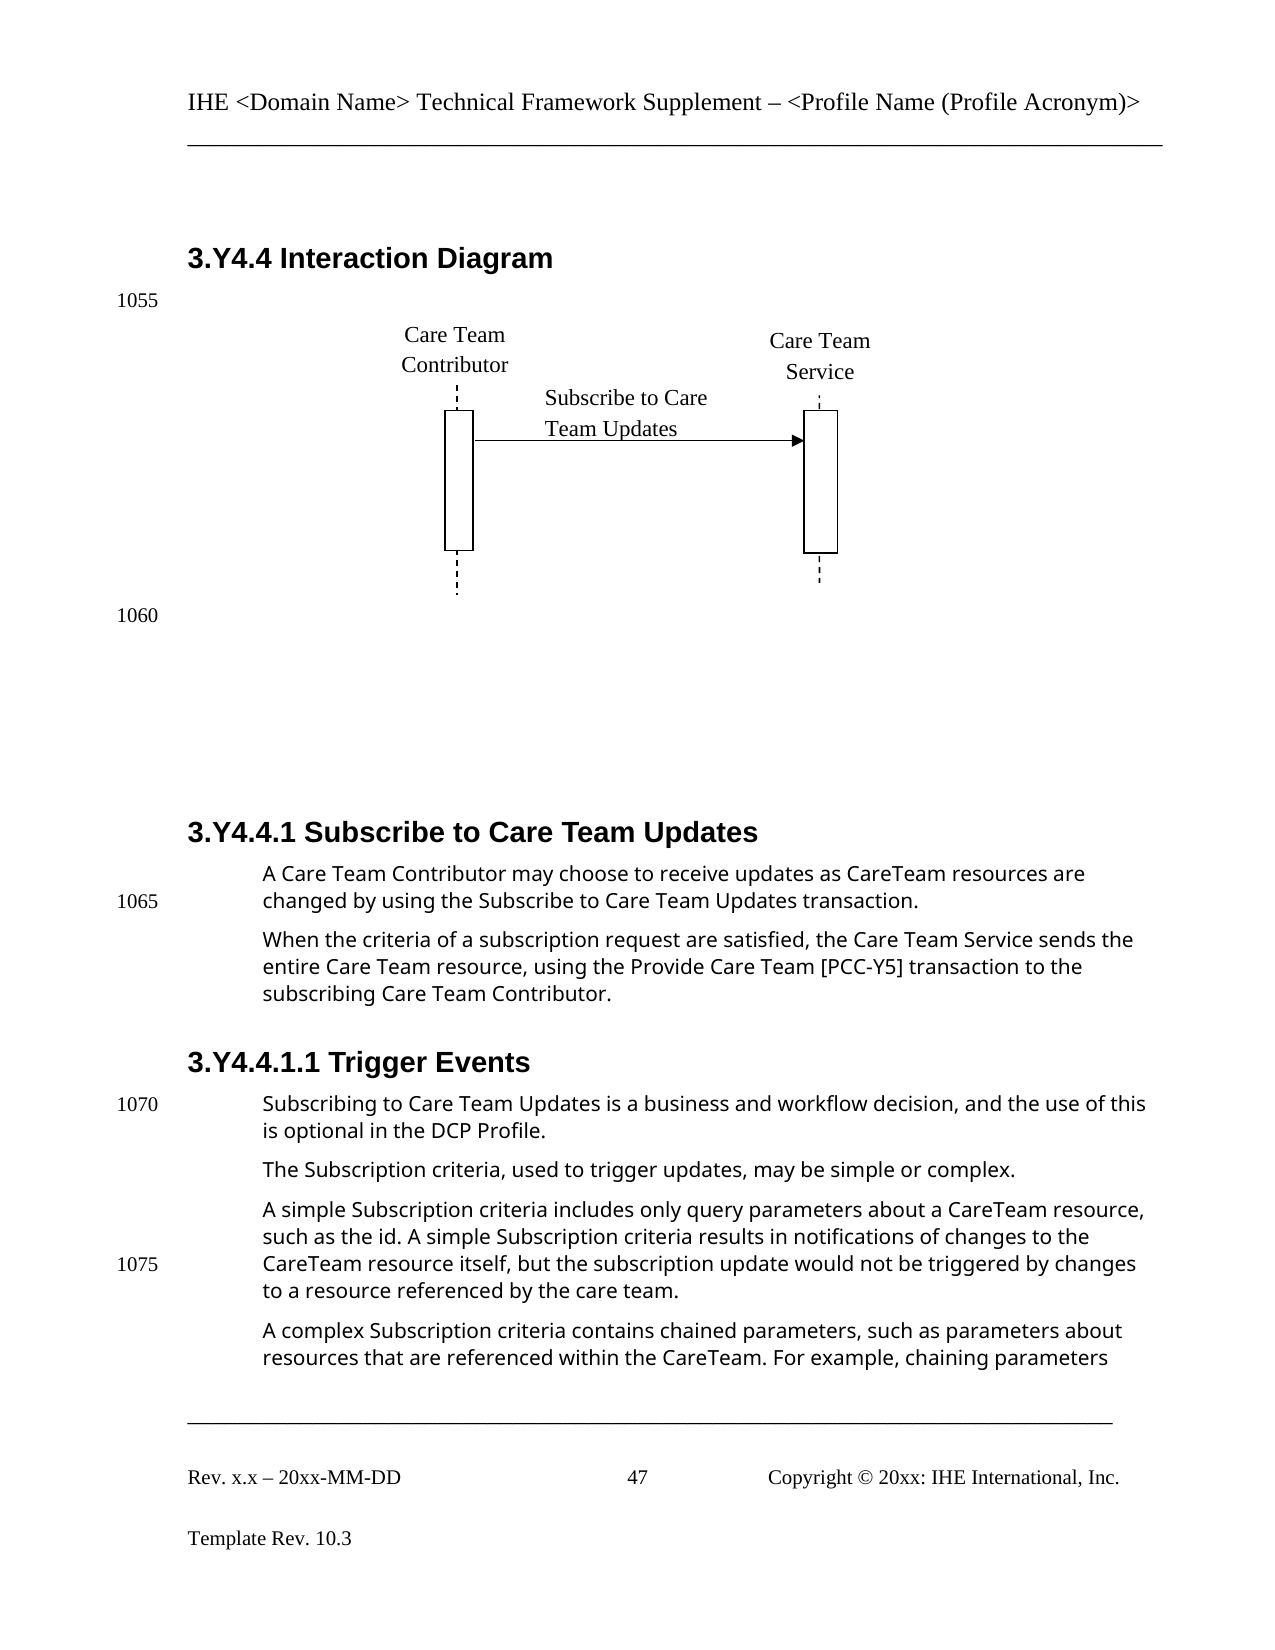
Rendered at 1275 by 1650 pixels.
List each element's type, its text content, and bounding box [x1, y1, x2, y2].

subtitle 3.Y4.4 Interaction Diagram [187, 241, 1162, 274]
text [262, 1317, 1162, 1371]
text A simple Subscription criteria includes only query parameters about a CareTeam resource, such as the id. A simple Subscription criteria results in notifications of changes to the CareTeam resource itself, but the subscription update would not be triggered by changes to a resource referenced by the care team. [262, 1196, 1162, 1304]
subtitle 3.Y4.4.1 Subscribe to Care Team Updates [187, 814, 1162, 848]
text Subscribing to Care Team Updates is a business and workflow decision, and the use of this is optional in the DCP Profile. [262, 1089, 1162, 1144]
text A Care Team Contributor may choose to receive updates as CareTeam resources are changed by using the Subscribe to Care Team Updates transaction. [262, 859, 1162, 913]
subtitle 3.Y4.4.1.1 Trigger Events [187, 1045, 1162, 1078]
text The Subscription criteria, used to trigger updates, may be simple or complex. [262, 1156, 1162, 1183]
text When the criteria of a subscription request are satisfied, the Care Team Service sends the entire Care Team resource, using the Provide Care Team [PCC-Y5] transaction to the subscribing Care Team Contributor. [262, 926, 1162, 1007]
